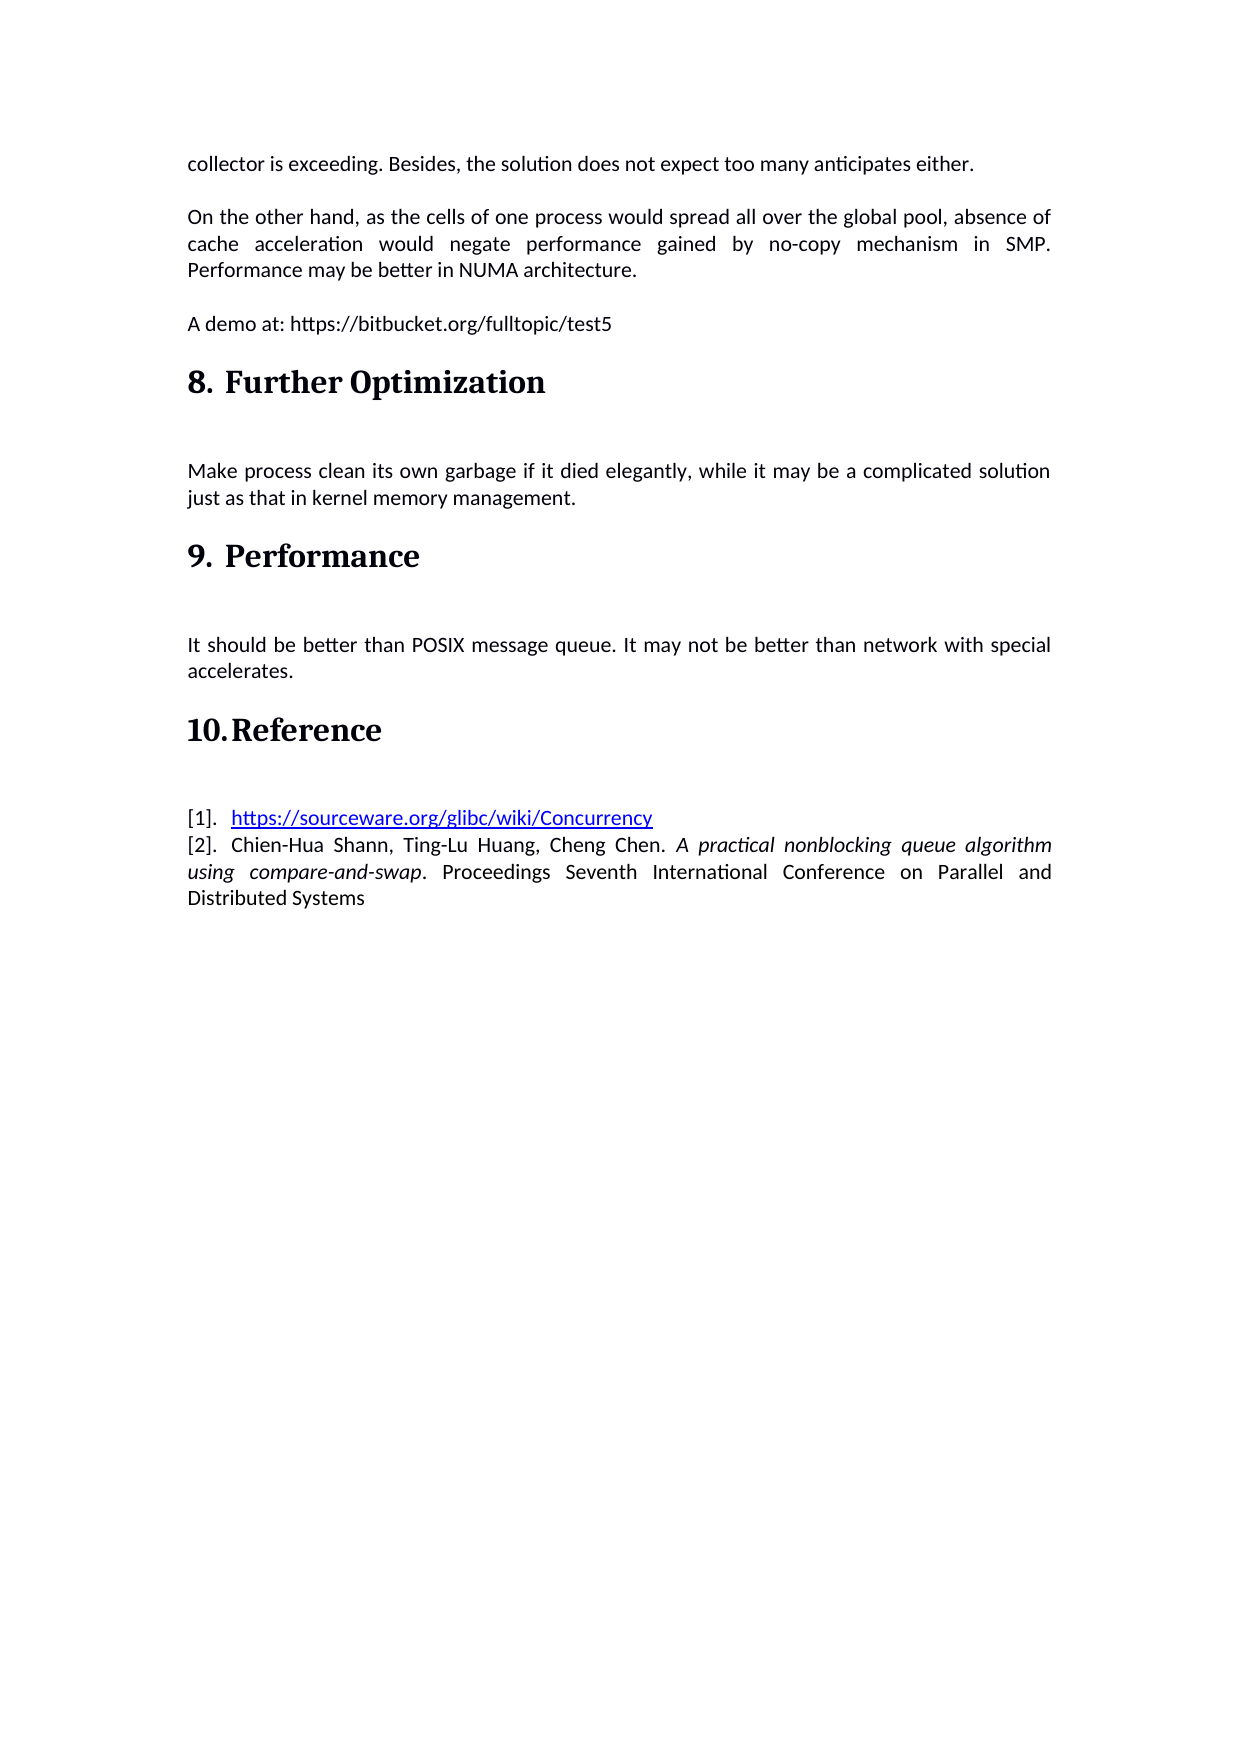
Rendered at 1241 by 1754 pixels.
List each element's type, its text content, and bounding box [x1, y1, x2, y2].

list A demo at: https://bitbucket.org/fulltopic/test5 [187, 310, 1053, 337]
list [187, 150, 1053, 177]
list On the other hand, as the cells of one process would spread all over the global pool, absence of cache acceleration would negate performance gained by no-copy mechanism in SMP. Performance may be better in NUMA architecture. [187, 203, 1053, 283]
text [2]. Chien-Hua Shann, Ting-Lu Huang, Cheng Chen. A practical nonblocking queue algorithm using compare-and-swap. Proceedings Seventh International Conference on Parallel and Distributed Systems [187, 831, 1053, 911]
subtitle Reference [187, 711, 1053, 749]
text Make process clean its own garbage if it died elegantly, while it may be a complicated solution just as that in kernel memory management. [187, 457, 1053, 510]
subtitle Further Optimization [187, 364, 1053, 402]
subtitle Performance [187, 537, 1053, 576]
text It should be better than POSIX message queue. It may not be better than network with special accelerates. [187, 631, 1053, 684]
text [1]. https://sourceware.org/glibc/wiki/Concurrency [187, 804, 1053, 831]
